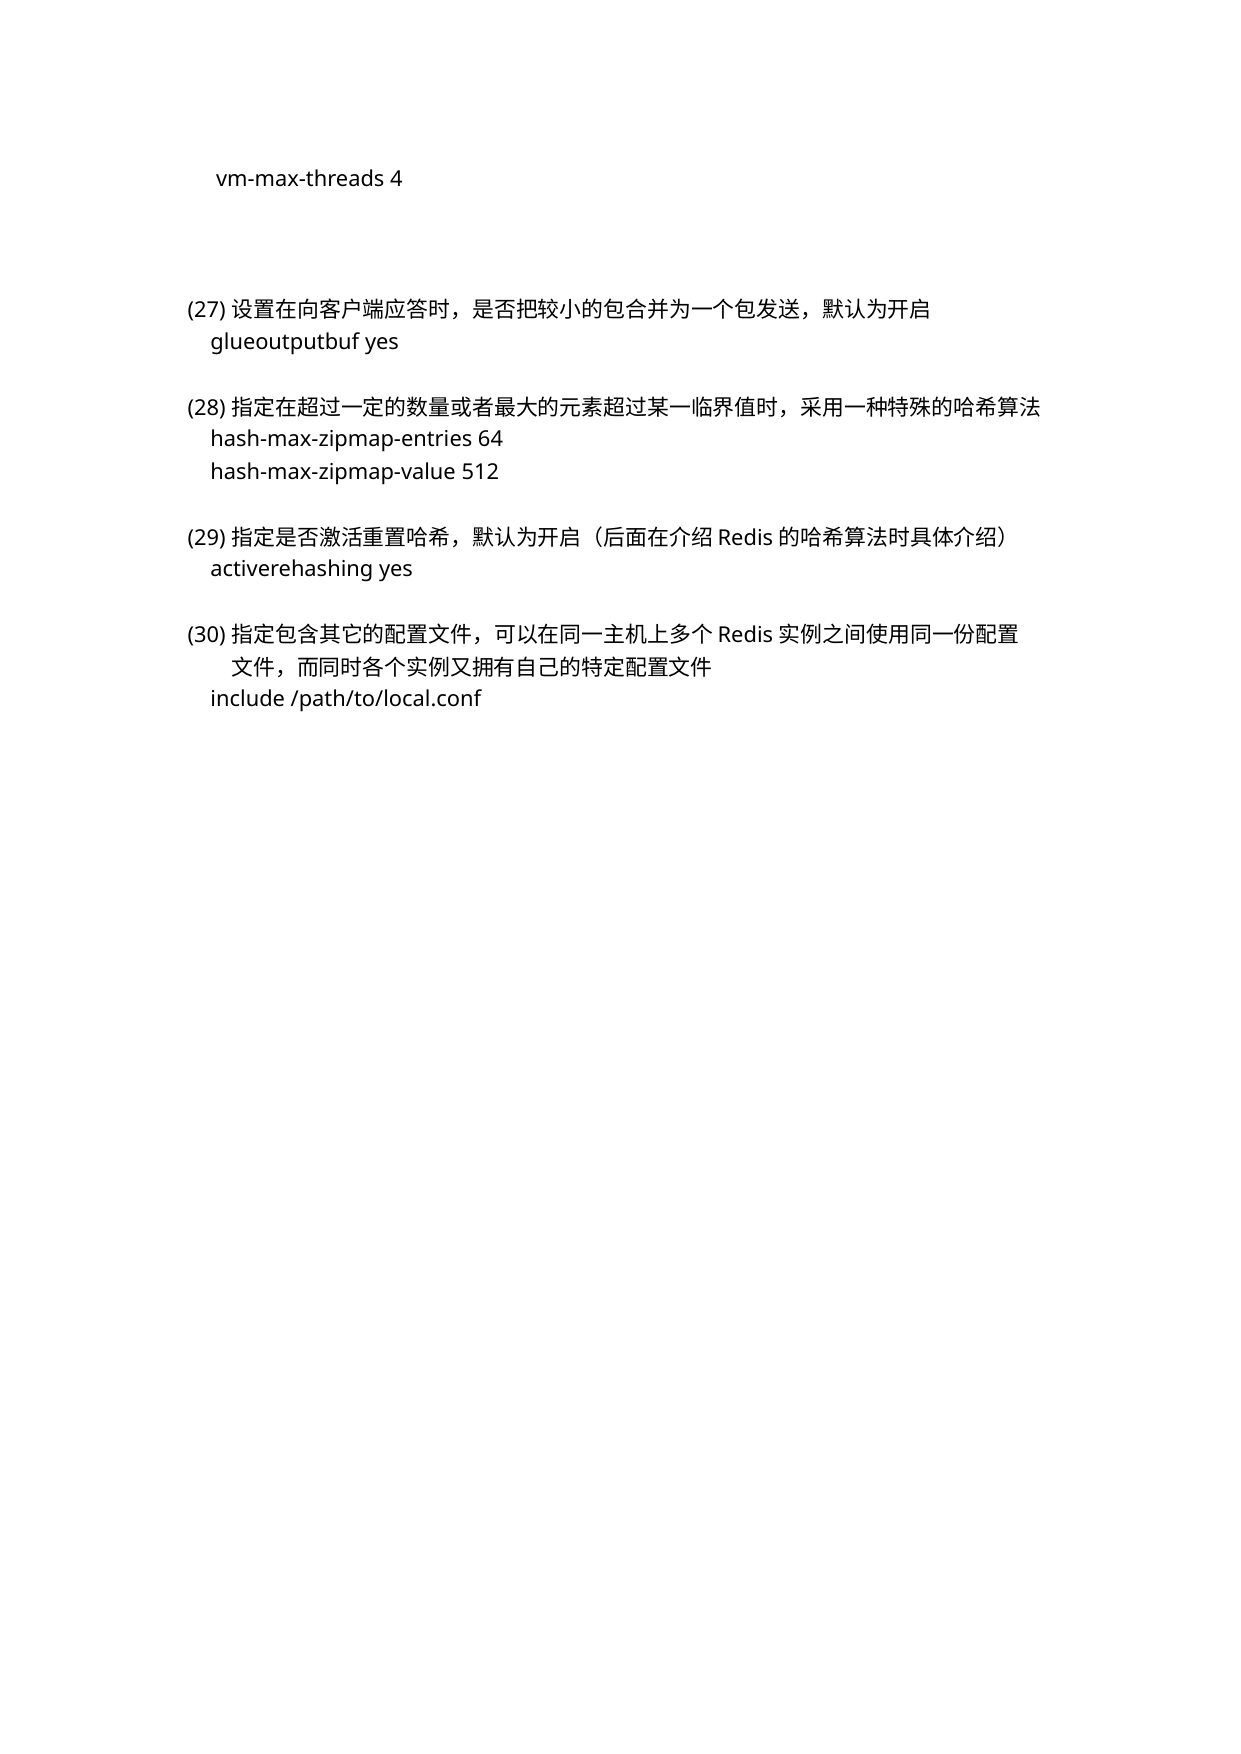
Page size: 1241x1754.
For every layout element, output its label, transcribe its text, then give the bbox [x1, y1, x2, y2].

text (29) 指定是否激活重置哈希，默认为开启（后面在介绍 Redis 的哈希算法时具体介绍） [187, 519, 1053, 552]
text hash-max-zipmap-entries 64 [187, 422, 1053, 454]
text hash-max-zipmap-value 512 [187, 454, 1053, 487]
text (28) 指定在超过一定的数量或者最大的元素超过某一临界值时，采用一种特殊的哈希算法 [187, 389, 1053, 422]
text 文件，而同时各个实例又拥有自己的特定配置文件 [187, 649, 1053, 682]
text glueoutputbuf yes [187, 324, 1053, 357]
text vm-max-threads 4 [187, 162, 1053, 194]
text include /path/to/local.conf [187, 682, 1053, 714]
text (27) 设置在向客户端应答时，是否把较小的包合并为一个包发送，默认为开启 [187, 292, 1053, 324]
text (30) 指定包含其它的配置文件，可以在同一主机上多个 Redis 实例之间使用同一份配置 [187, 617, 1053, 649]
text activerehashing yes [187, 552, 1053, 584]
